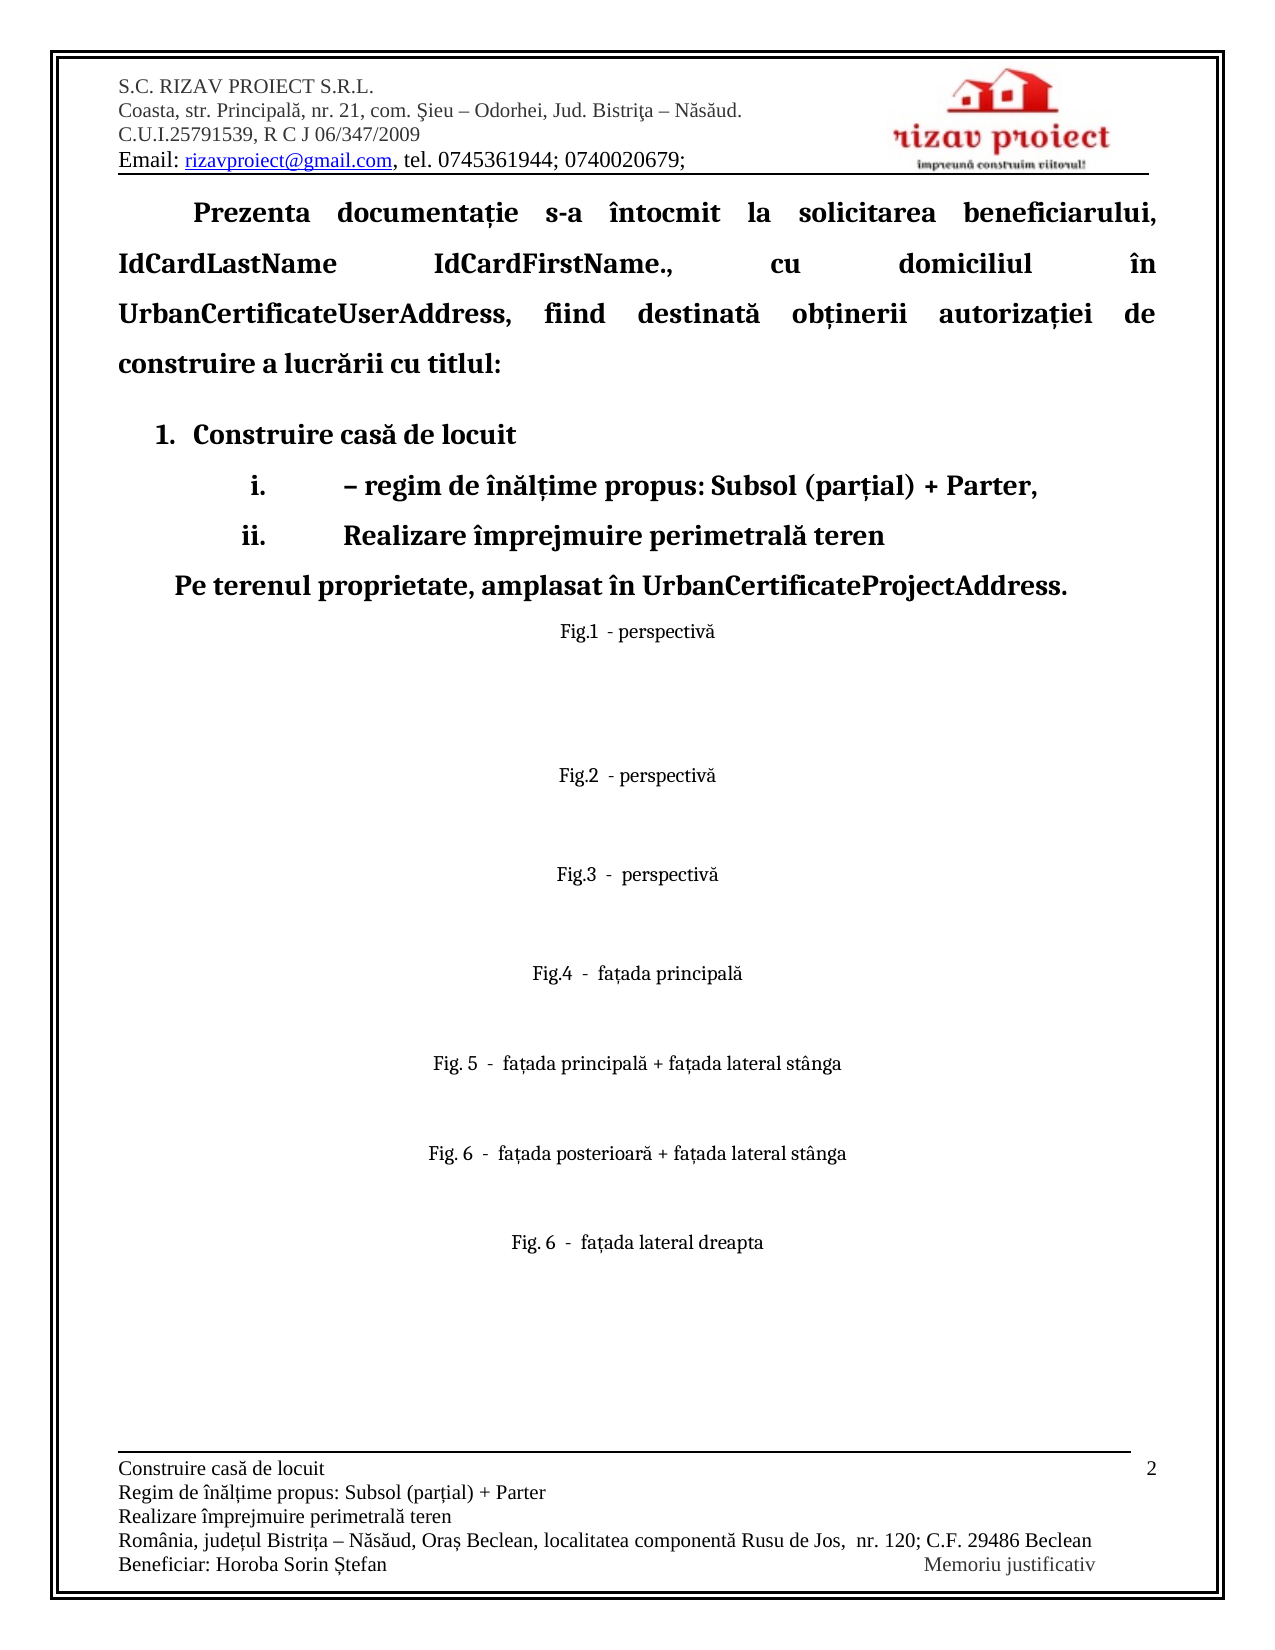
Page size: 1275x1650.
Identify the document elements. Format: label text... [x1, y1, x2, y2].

text Pe terenul proprietate, amplasat în UrbanCertificateProjectAddress. [118, 569, 1157, 603]
list Realizare împrejmuire perimetrală teren [266, 519, 1157, 553]
text Fig. 5 - fațada principală + fațada lateral stânga [118, 1052, 1157, 1076]
text Fig.2 - perspectivă [118, 764, 1157, 788]
text Fig.3 - perspectivă [118, 863, 1157, 887]
text Fig. 6 - fațada lateral dreapta [118, 1231, 1157, 1255]
text Fig.1 - perspectivă [118, 620, 1157, 644]
picture [886, 175, 1117, 179]
text Fig.4 - fațada principală [118, 962, 1157, 986]
picture [886, 61, 1117, 173]
text Fig. 6 - fațada posterioară + fațada lateral stânga [118, 1141, 1157, 1165]
list Construire casă de locuit [156, 418, 1157, 452]
list – regim de înălțime propus: Subsol (parțial) + Parter, [266, 469, 1157, 502]
text Prezenta documentație s-a întocmit la solicitarea beneficiarului, IdCardLastName IdCardFirstName., cu domiciliul în UrbanCertificateUserAddress, fiind destinată obținerii autorizației de construire a lucrării cu titlul: [118, 196, 1157, 381]
